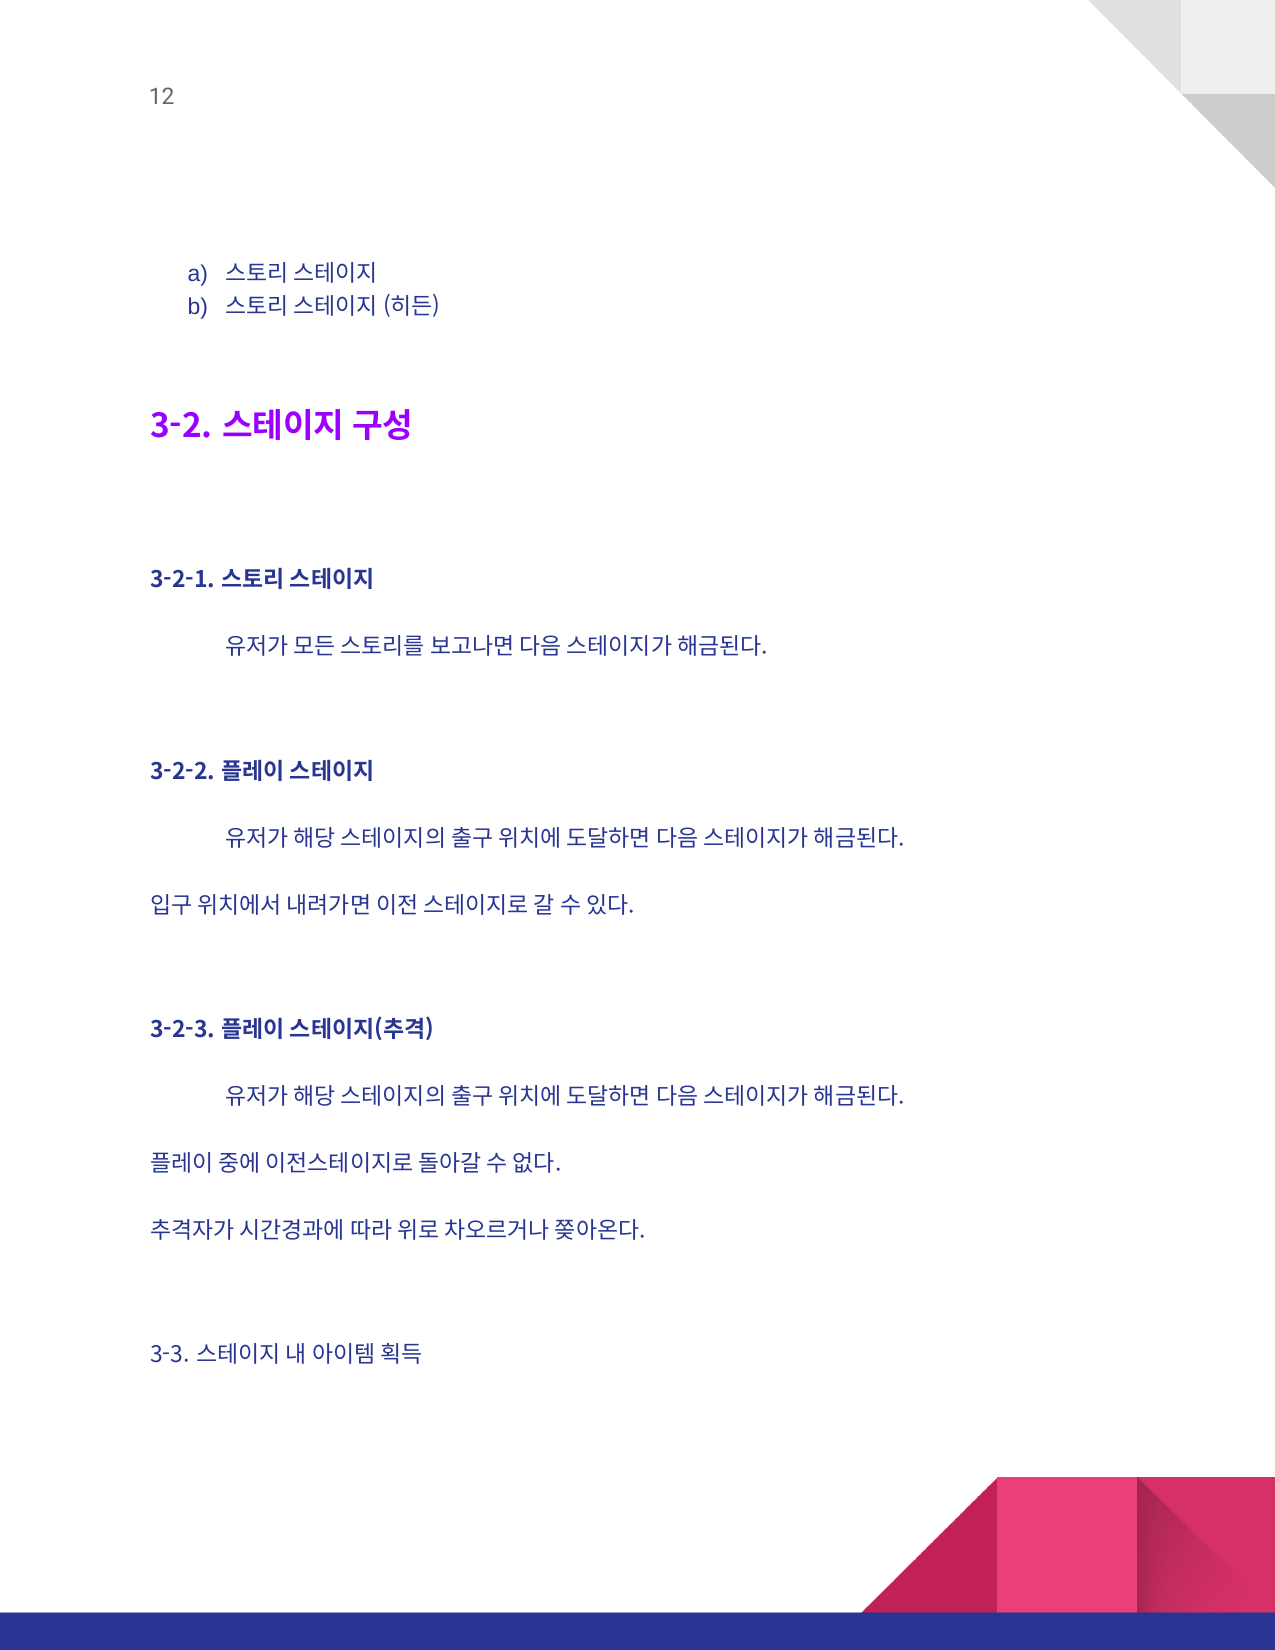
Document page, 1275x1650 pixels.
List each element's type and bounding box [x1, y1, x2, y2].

picture [0, 1475, 1275, 1650]
picture [1087, 0, 1275, 188]
